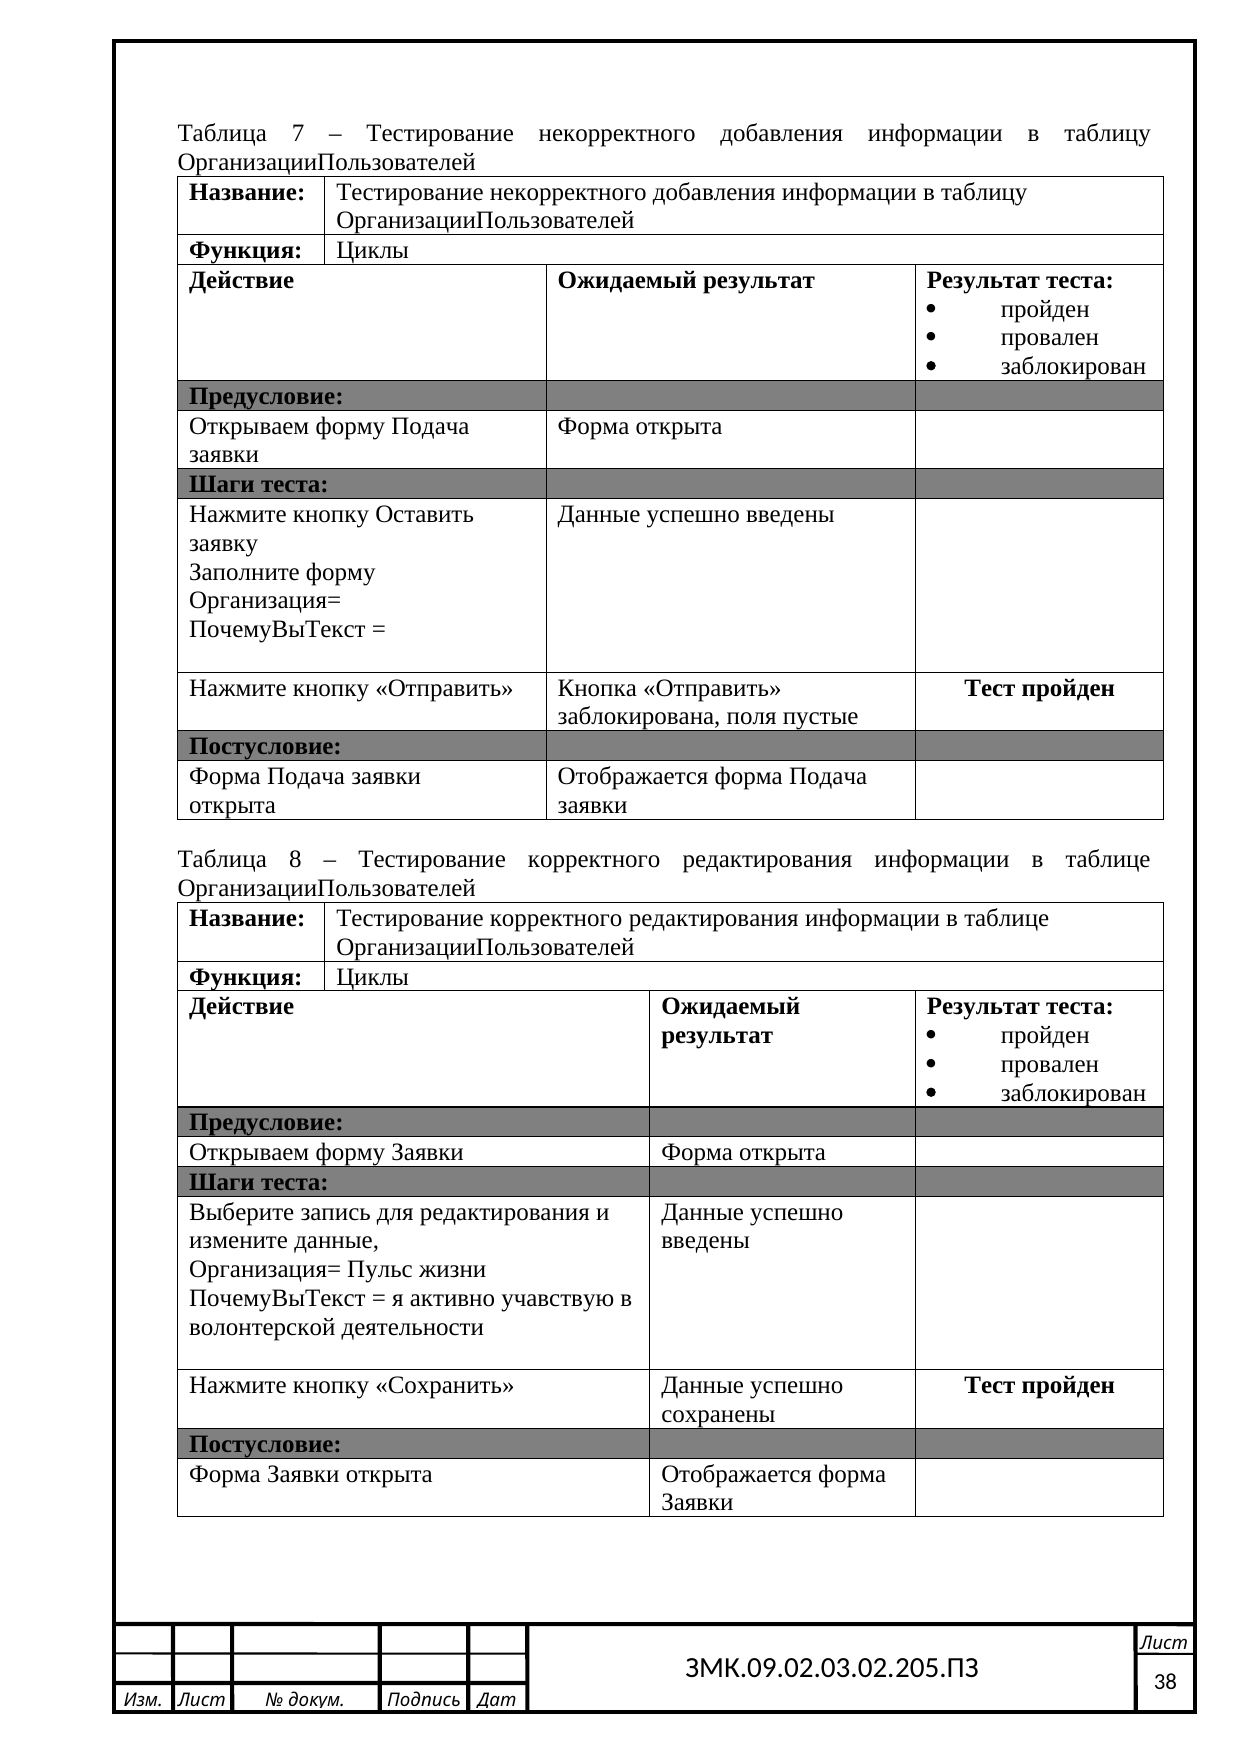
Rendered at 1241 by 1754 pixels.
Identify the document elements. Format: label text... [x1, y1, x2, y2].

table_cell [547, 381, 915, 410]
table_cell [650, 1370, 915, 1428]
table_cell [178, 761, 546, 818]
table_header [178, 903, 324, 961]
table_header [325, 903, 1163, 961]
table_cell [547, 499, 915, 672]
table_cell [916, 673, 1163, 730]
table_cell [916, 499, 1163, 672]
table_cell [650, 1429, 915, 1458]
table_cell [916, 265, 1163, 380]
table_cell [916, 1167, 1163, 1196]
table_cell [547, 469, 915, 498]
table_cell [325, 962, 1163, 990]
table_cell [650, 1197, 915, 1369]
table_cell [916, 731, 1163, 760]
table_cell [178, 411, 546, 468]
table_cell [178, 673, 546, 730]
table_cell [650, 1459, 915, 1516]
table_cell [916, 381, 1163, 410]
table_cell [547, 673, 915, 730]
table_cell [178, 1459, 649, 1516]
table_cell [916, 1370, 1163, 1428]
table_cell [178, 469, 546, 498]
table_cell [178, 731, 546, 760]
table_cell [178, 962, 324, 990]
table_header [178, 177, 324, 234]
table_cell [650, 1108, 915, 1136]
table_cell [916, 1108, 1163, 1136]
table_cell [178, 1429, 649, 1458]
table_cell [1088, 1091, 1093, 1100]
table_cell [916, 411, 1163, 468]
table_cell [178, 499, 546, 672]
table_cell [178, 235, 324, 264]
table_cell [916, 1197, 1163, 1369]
text Таблица 8 – Тестирование корректного редактирования информации в таблице ОрганизацииПользователей [177, 844, 1152, 902]
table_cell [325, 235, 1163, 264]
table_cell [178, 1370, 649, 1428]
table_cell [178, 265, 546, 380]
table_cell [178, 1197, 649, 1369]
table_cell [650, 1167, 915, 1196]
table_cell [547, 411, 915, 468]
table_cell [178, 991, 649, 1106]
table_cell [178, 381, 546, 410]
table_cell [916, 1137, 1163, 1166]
text Таблица 7 – Тестирование некорректного добавления информации в таблицу ОрганизацииПользователей [177, 118, 1152, 176]
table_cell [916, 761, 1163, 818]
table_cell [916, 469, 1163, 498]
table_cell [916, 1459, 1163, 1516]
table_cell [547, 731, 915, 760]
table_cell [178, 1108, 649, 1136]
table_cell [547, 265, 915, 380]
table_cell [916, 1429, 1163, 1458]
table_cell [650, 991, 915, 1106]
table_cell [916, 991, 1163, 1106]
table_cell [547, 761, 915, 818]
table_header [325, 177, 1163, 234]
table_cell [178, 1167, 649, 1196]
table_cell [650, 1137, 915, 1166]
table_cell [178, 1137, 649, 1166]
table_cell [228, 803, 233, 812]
